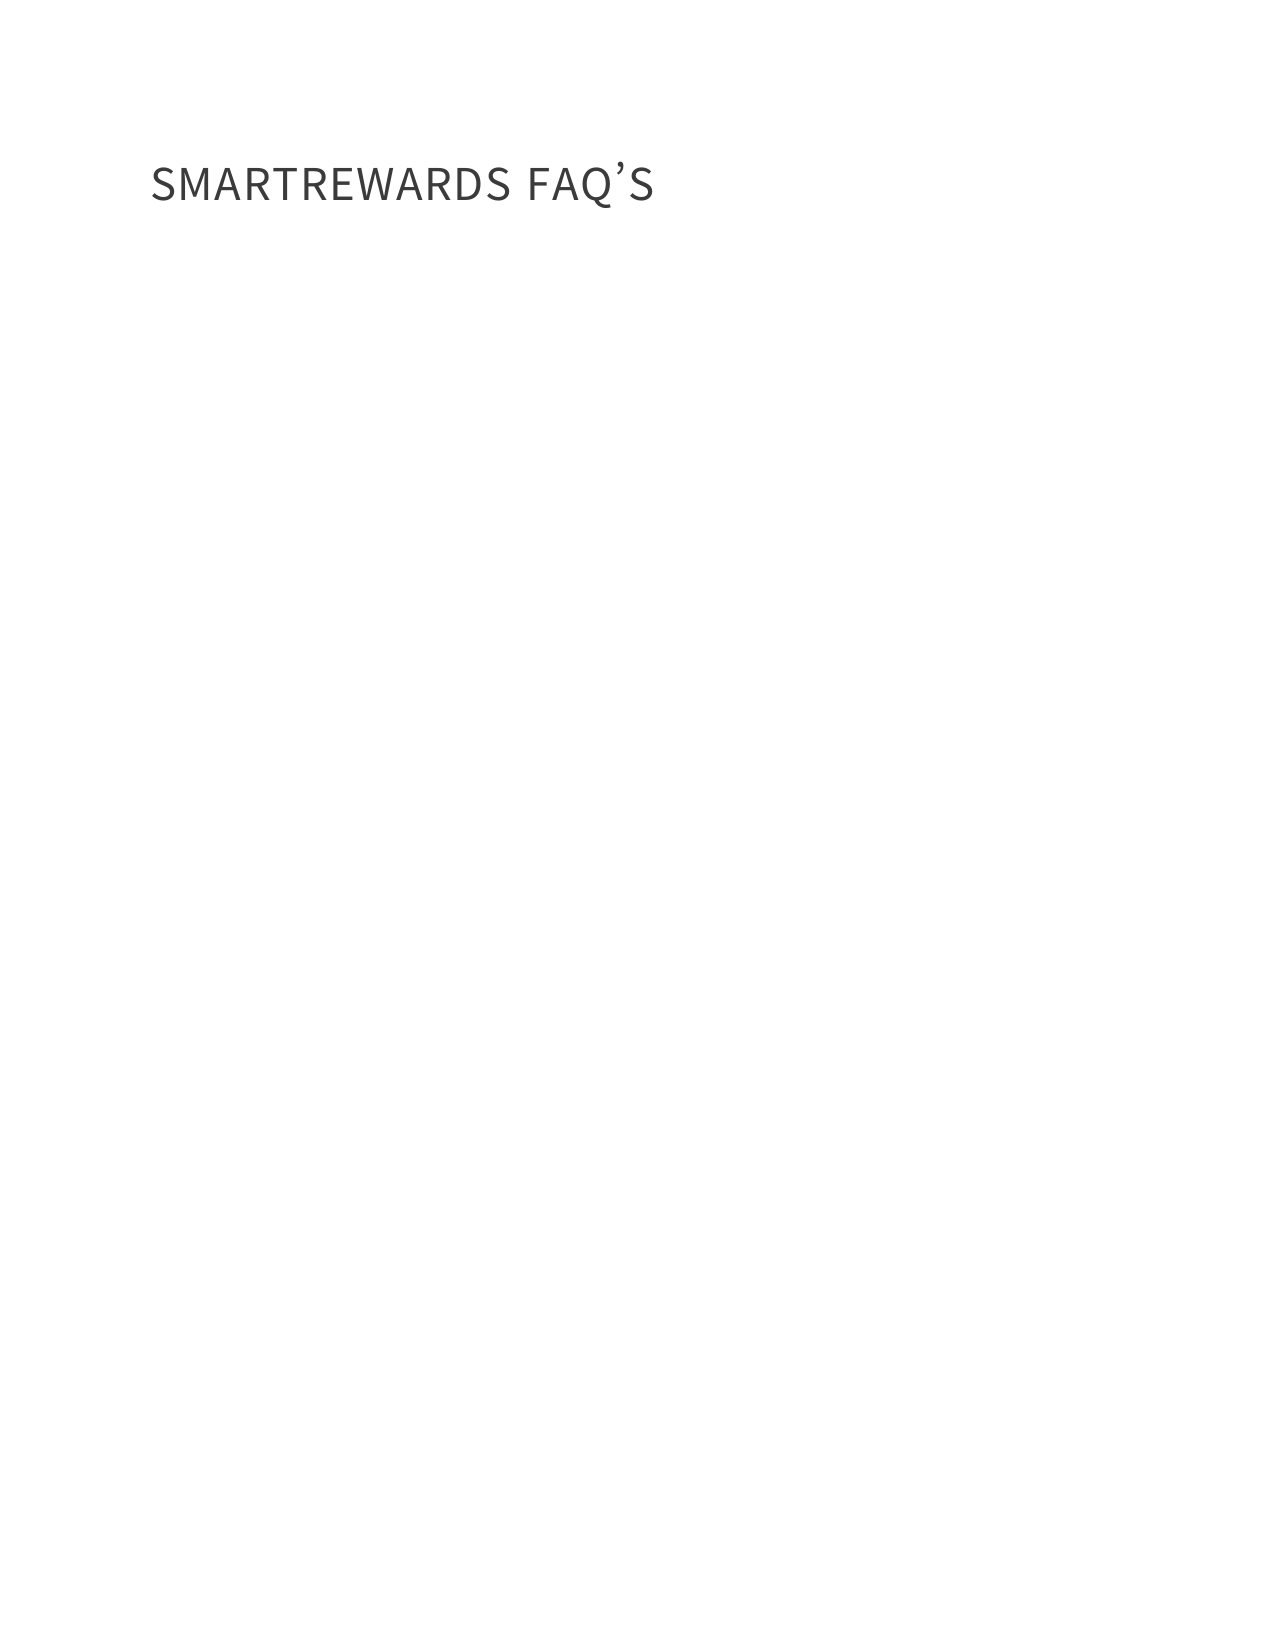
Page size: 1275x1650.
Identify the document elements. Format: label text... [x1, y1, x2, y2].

subtitle SMARTREWARDS FAQ’S [150, 150, 1125, 213]
